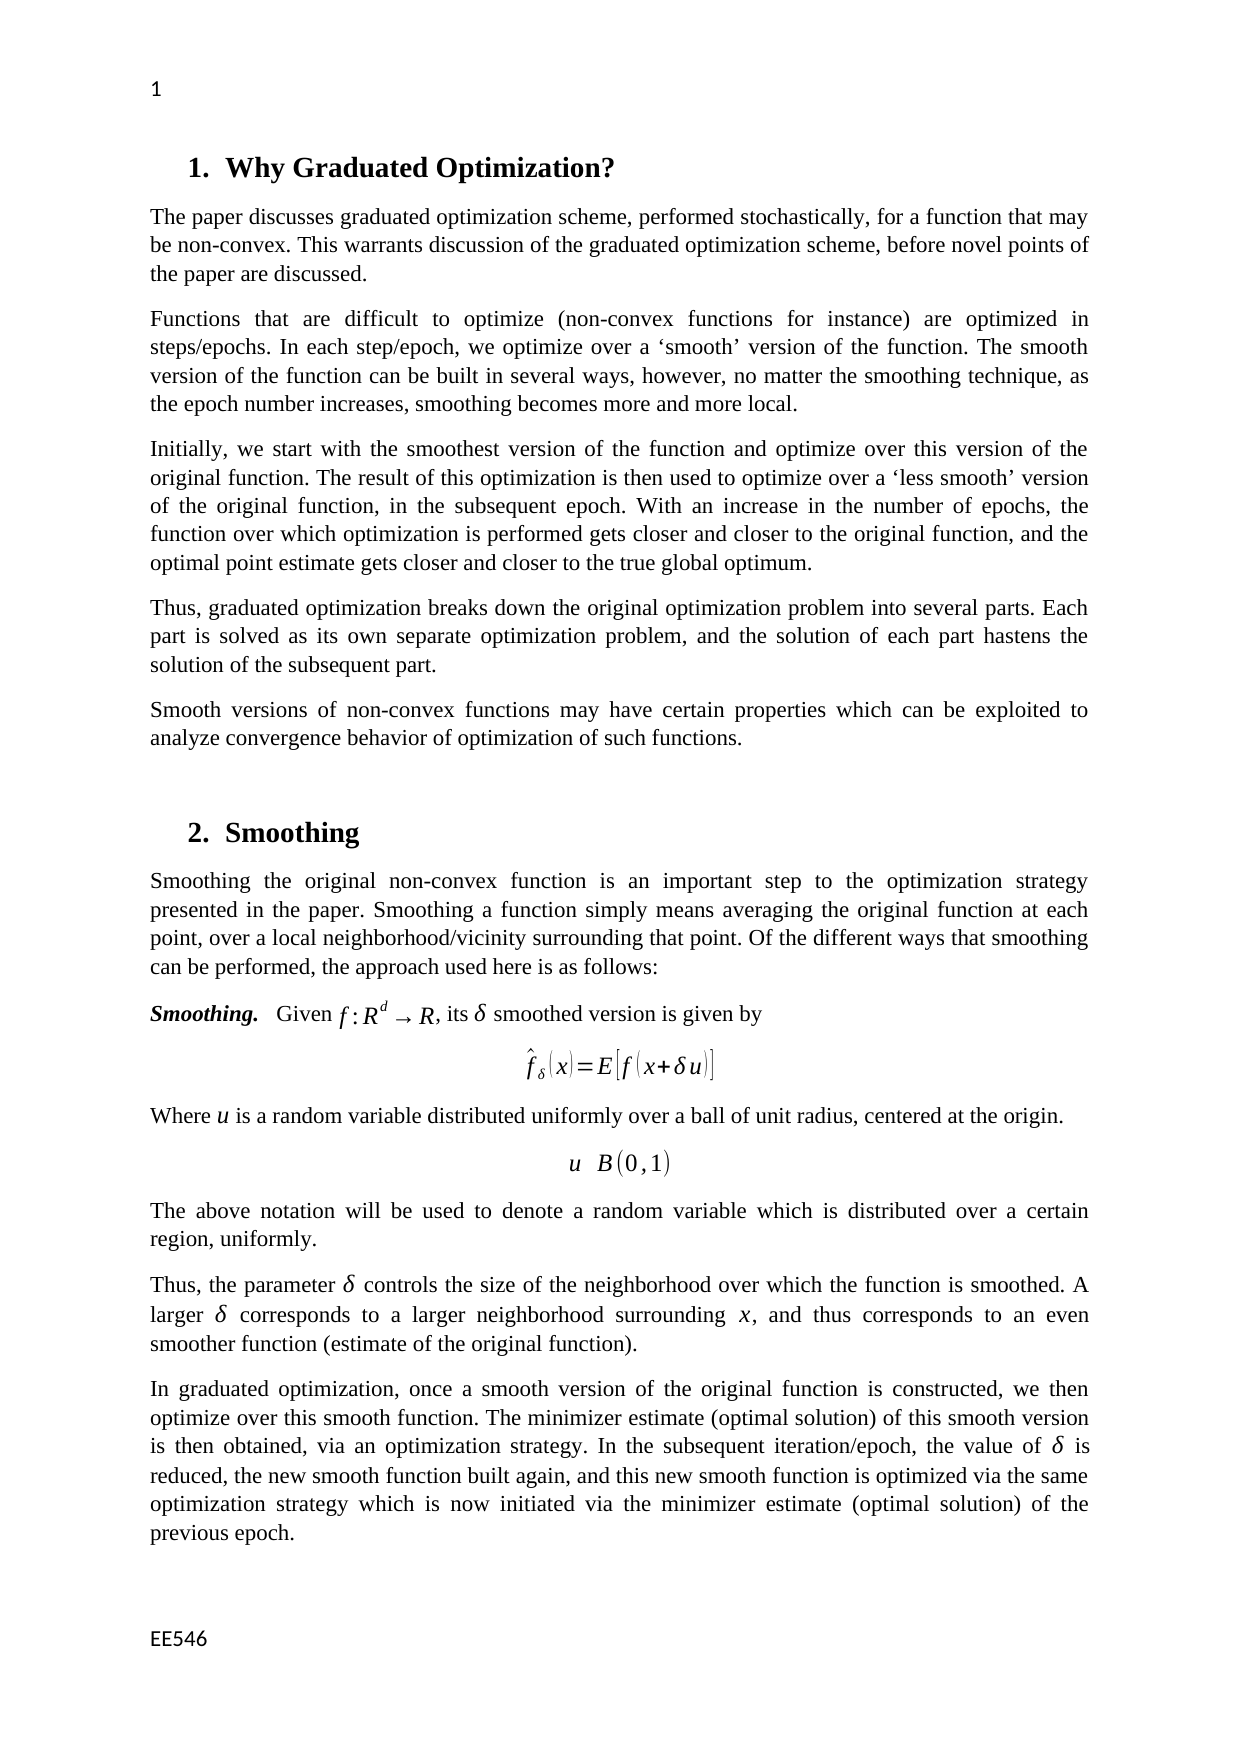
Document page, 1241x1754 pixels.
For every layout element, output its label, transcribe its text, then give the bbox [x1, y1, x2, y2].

text The paper discusses graduated optimization scheme, performed stochastically, for a function that may be non-convex. This warrants discussion of the graduated optimization scheme, before novel points of the paper are discussed. [150, 203, 1090, 286]
text Thus, the parameter controls the size of the neighborhood over which the function is smoothed. A larger corresponds to a larger neighborhood surrounding , and thus corresponds to an even smoother function (estimate of the original function). [150, 1271, 1090, 1356]
list Why Graduated Optimization? [187, 150, 1090, 183]
text Smoothing the original non-convex function is an important step to the optimization strategy presented in the paper. Smoothing a function simply means averaging the original function at each point, over a local neighborhood/vicinity surrounding that point. Of the different ways that smoothing can be performed, the approach used here is as follows: [150, 867, 1090, 979]
text The above notation will be used to denote a random variable which is distributed over a certain region, uniformly. [150, 1197, 1090, 1252]
text Functions that are difficult to optimize (non-convex functions for instance) are optimized in steps/epochs. In each step/epoch, we optimize over a ‘smooth’ version of the function. The smooth version of the function can be built in several ways, however, no matter the smoothing technique, as the epoch number increases, smoothing becomes more and more local. [150, 305, 1090, 416]
text In graduated optimization, once a smooth version of the original function is constructed, we then optimize over this smooth function. The minimizer estimate (optimal solution) of this smooth version is then obtained, via an optimization strategy. In the subsequent iteration/epoch, the value of is reduced, the new smooth function built again, and this new smooth function is optimized via the same optimization strategy which is now initiated via the minimizer estimate (optimal solution) of the previous epoch. [150, 1375, 1090, 1545]
text Smooth versions of non-convex functions may have certain properties which can be exploited to analyze convergence behavior of optimization of such functions. [150, 696, 1090, 751]
list Smoothing [187, 815, 1090, 848]
text Where is a random variable distributed uniformly over a ball of unit radius, centered at the origin. [150, 1102, 1090, 1129]
text Thus, graduated optimization breaks down the original optimization problem into several parts. Each part is solved as its own separate optimization problem, and the solution of each part hastens the solution of the subsequent part. [150, 594, 1090, 677]
text Smoothing. Given , its smoothed version is given by [150, 998, 1090, 1029]
text Initially, we start with the smoothest version of the function and optimize over this version of the original function. The result of this optimization is then used to optimize over a ‘less smooth’ version of the original function, in the subsequent epoch. With an increase in the number of epochs, the function over which optimization is performed gets closer and closer to the original function, and the optimal point estimate gets closer and closer to the true global optimum. [150, 435, 1090, 575]
